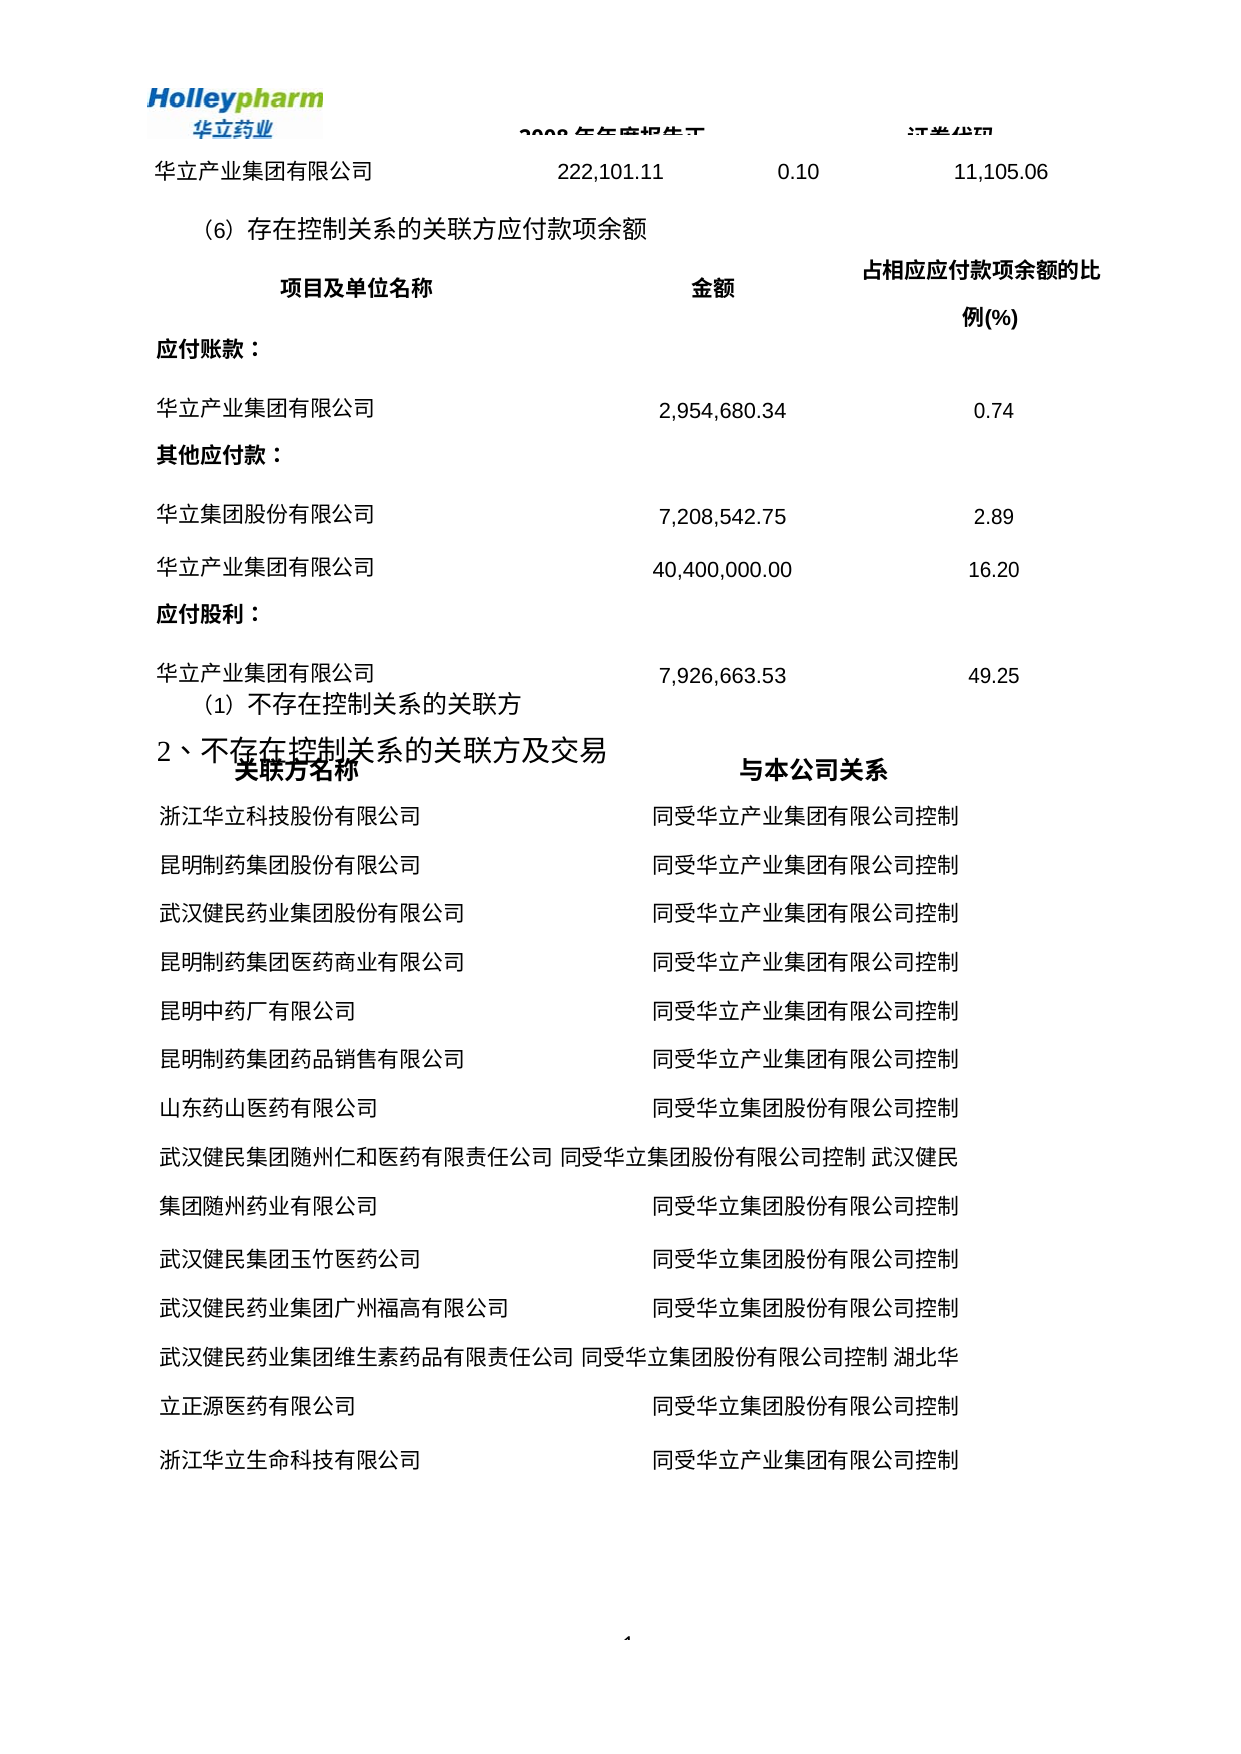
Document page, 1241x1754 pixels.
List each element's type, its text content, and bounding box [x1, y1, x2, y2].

text 关联方名称 与本公司关系 [133, 752, 990, 786]
text 昆明制药集团医药商业有限公司 同受华立产业集团有限公司控制 [159, 947, 1113, 976]
text 浙江华立科技股份有限公司 同受华立产业集团有限公司控制 [159, 801, 1113, 830]
text 武汉健民集团玉竹医药公司 同受华立集团股份有限公司控制 武汉健民药业集团广州福高有限公司 同受华立集团股份有限公司控制 武汉健民药业集团维生素药品有限责任公司 同受华立集团股份有限公司控制 湖北华立正源医药有限公司 同受华立集团股份有限公司控制 [159, 1244, 959, 1421]
text 昆明中药厂有限公司 同受华立产业集团有限公司控制 [159, 996, 1113, 1026]
picture [147, 88, 323, 139]
text 昆明制药集团药品销售有限公司 同受华立产业集团有限公司控制 [159, 1044, 1113, 1074]
text 昆明制药集团股份有限公司 同受华立产业集团有限公司控制 [159, 850, 1113, 880]
text （6）存在控制关系的关联方应付款项余额 [191, 212, 1113, 246]
text 山东药山医药有限公司 同受华立集团股份有限公司控制 武汉健民集团随州仁和医药有限责任公司 同受华立集团股份有限公司控制 武汉健民集团随州药业有限公司 同受华立集团股份有限公司控制 [159, 1092, 959, 1220]
text 项目及单位名称 金额 占相应应付款项余额的比 [280, 254, 1113, 303]
text 武汉健民药业集团股份有限公司 同受华立产业集团有限公司控制 [159, 898, 1113, 928]
text （1）不存在控制关系的关联方 [191, 687, 1113, 721]
text 浙江华立生命科技有限公司 同受华立产业集团有限公司控制 [159, 1445, 1113, 1474]
text 华立产业集团有限公司 222,101.11 0.10 11,105.06 [154, 156, 1113, 186]
